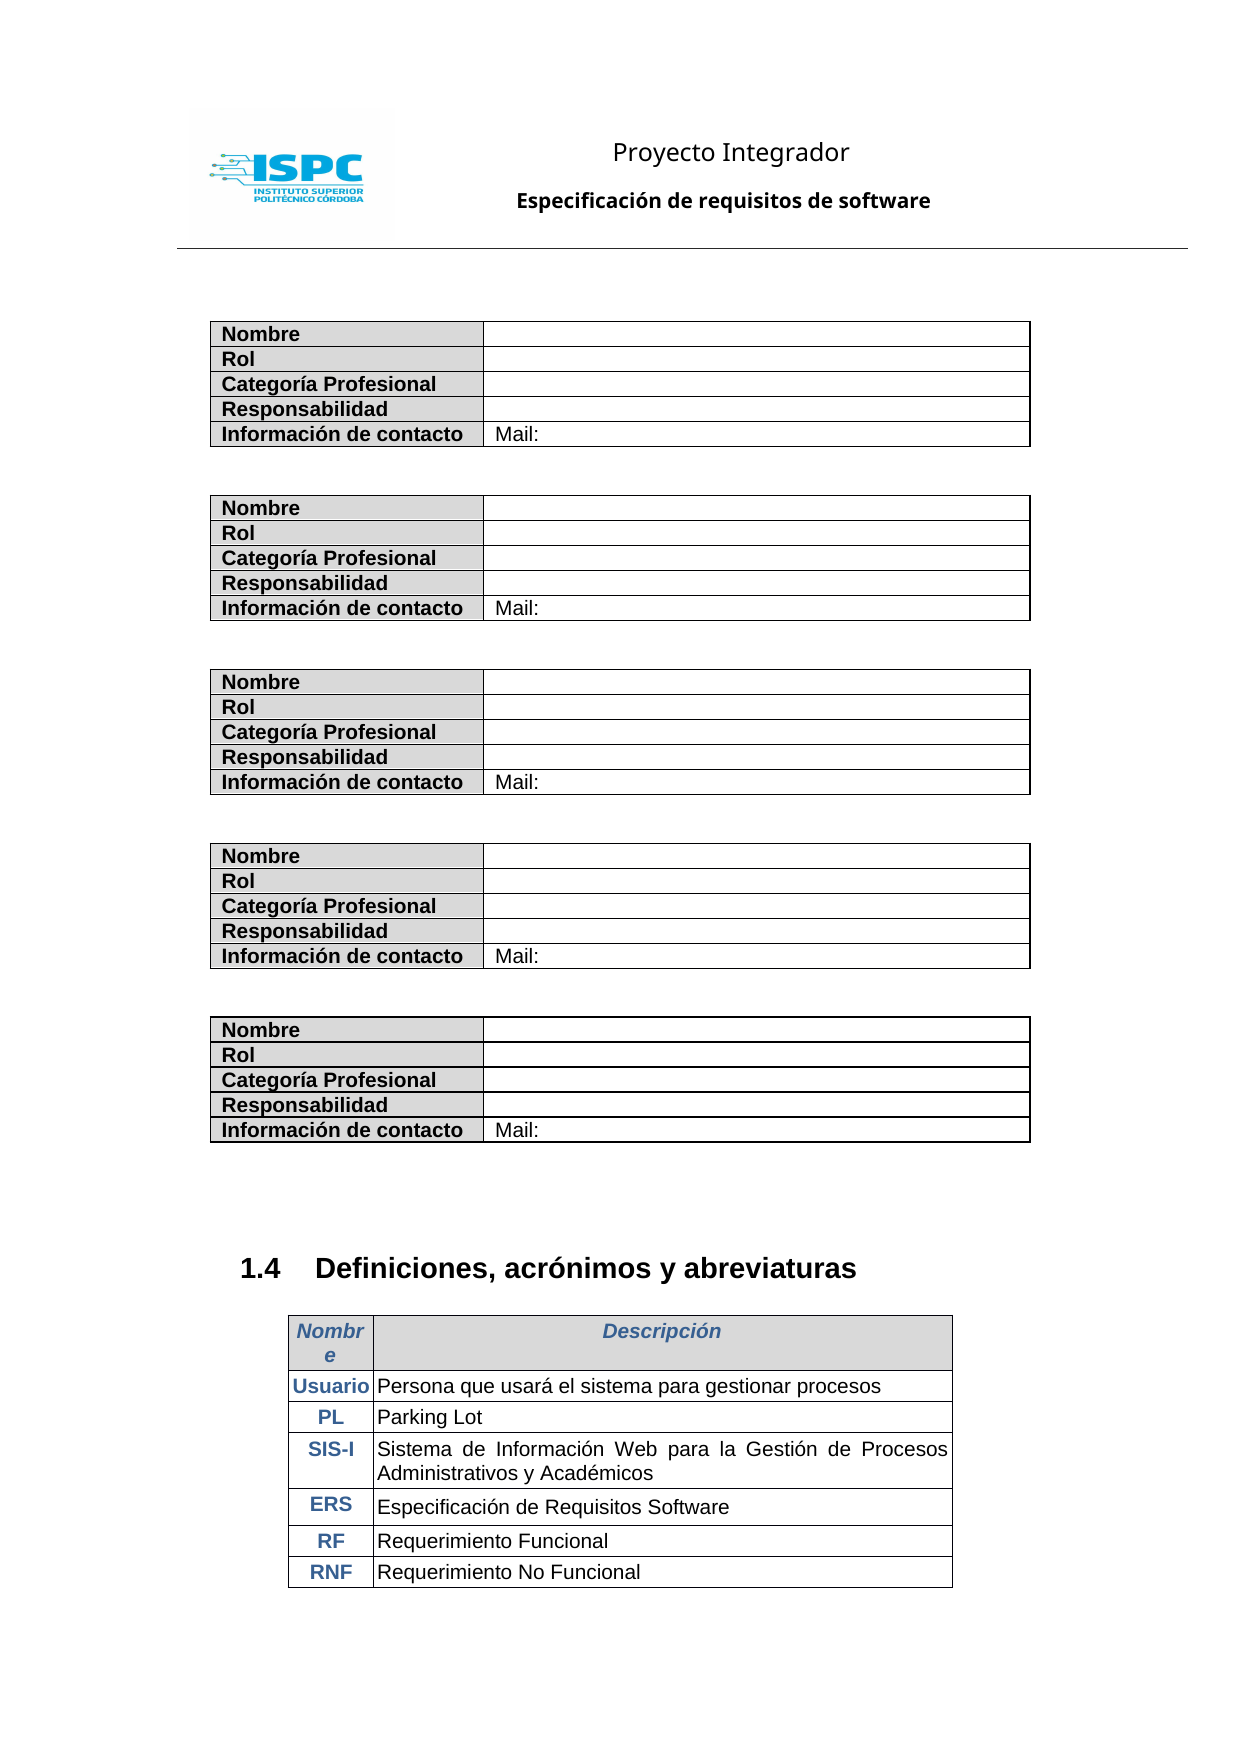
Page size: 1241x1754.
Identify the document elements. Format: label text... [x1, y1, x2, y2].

table_cell [484, 1093, 1029, 1116]
table_cell Rol [211, 695, 483, 718]
table_cell Rol [211, 347, 483, 371]
table_header Nombre [211, 670, 483, 693]
table_cell Categoría Profesional [211, 720, 483, 743]
table_cell Responsabilidad [211, 1093, 483, 1116]
table_cell Responsabilidad [211, 571, 483, 594]
table_cell Mail: [484, 1118, 1029, 1141]
table_cell Mail: [484, 422, 1029, 446]
table_cell Información de contacto [211, 596, 483, 619]
table_cell Responsabilidad [211, 397, 483, 421]
table_header Descripción [374, 1316, 952, 1370]
table_cell PL [289, 1402, 373, 1432]
table_cell Información de contacto [211, 1118, 483, 1141]
table_cell [484, 869, 1029, 892]
table_cell Responsabilidad [211, 745, 483, 768]
table_cell Rol [211, 869, 483, 892]
table_cell [484, 397, 1029, 421]
table_cell [484, 1043, 1029, 1066]
table_cell [484, 571, 1029, 594]
table_cell Requerimiento No Funcional [374, 1557, 952, 1587]
table_header [484, 1018, 1029, 1041]
table_cell [484, 745, 1029, 768]
table_header Nombre [211, 1018, 483, 1041]
table_cell Persona que usará el sistema para gestionar procesos [374, 1371, 952, 1401]
table_cell Mail: [484, 770, 1029, 793]
table_cell Información de contacto [211, 422, 483, 446]
table_cell Rol [211, 1043, 483, 1066]
table_cell ERS [289, 1489, 373, 1524]
table_cell Parking Lot [374, 1402, 952, 1432]
table_header [484, 496, 1029, 519]
table_cell [484, 347, 1029, 371]
table_header [484, 844, 1029, 867]
table_cell Información de contacto [211, 770, 483, 793]
table_header Nombre [211, 496, 483, 519]
table_cell Responsabilidad [211, 919, 483, 942]
table_cell Requerimiento Funcional [374, 1526, 952, 1556]
table_header Nombre [289, 1316, 373, 1370]
table_cell [484, 521, 1029, 544]
table_cell Categoría Profesional [211, 546, 483, 569]
table_cell [484, 919, 1029, 942]
table_cell Información de contacto [211, 944, 483, 967]
table_header [484, 322, 1029, 346]
table_cell RNF [289, 1557, 373, 1587]
table_cell [484, 546, 1029, 569]
list Definiciones, acrónimos y abreviaturas [240, 1251, 1063, 1284]
table_cell Mail: [484, 596, 1029, 619]
table_cell SIS-I [289, 1433, 373, 1487]
table_cell Sistema de Información Web para la Gestión de Procesos Administrativos y Académicos [374, 1433, 952, 1487]
table_cell Categoría Profesional [211, 372, 483, 396]
table_cell Categoría Profesional [211, 1068, 483, 1091]
table_cell [484, 372, 1029, 396]
table_cell [484, 1068, 1029, 1091]
table_cell Usuario [289, 1371, 373, 1401]
table_cell Rol [211, 521, 483, 544]
picture [188, 108, 395, 241]
table_cell [484, 720, 1029, 743]
table_cell Categoría Profesional [211, 894, 483, 917]
table_cell [484, 894, 1029, 917]
table_header Nombre [211, 322, 483, 346]
table_header [484, 670, 1029, 693]
table_header Nombre [211, 844, 483, 867]
table_cell Mail: [484, 944, 1029, 967]
table_cell RF [289, 1526, 373, 1556]
table_cell Especificación de Requisitos Software [374, 1489, 952, 1524]
table_cell [484, 695, 1029, 718]
